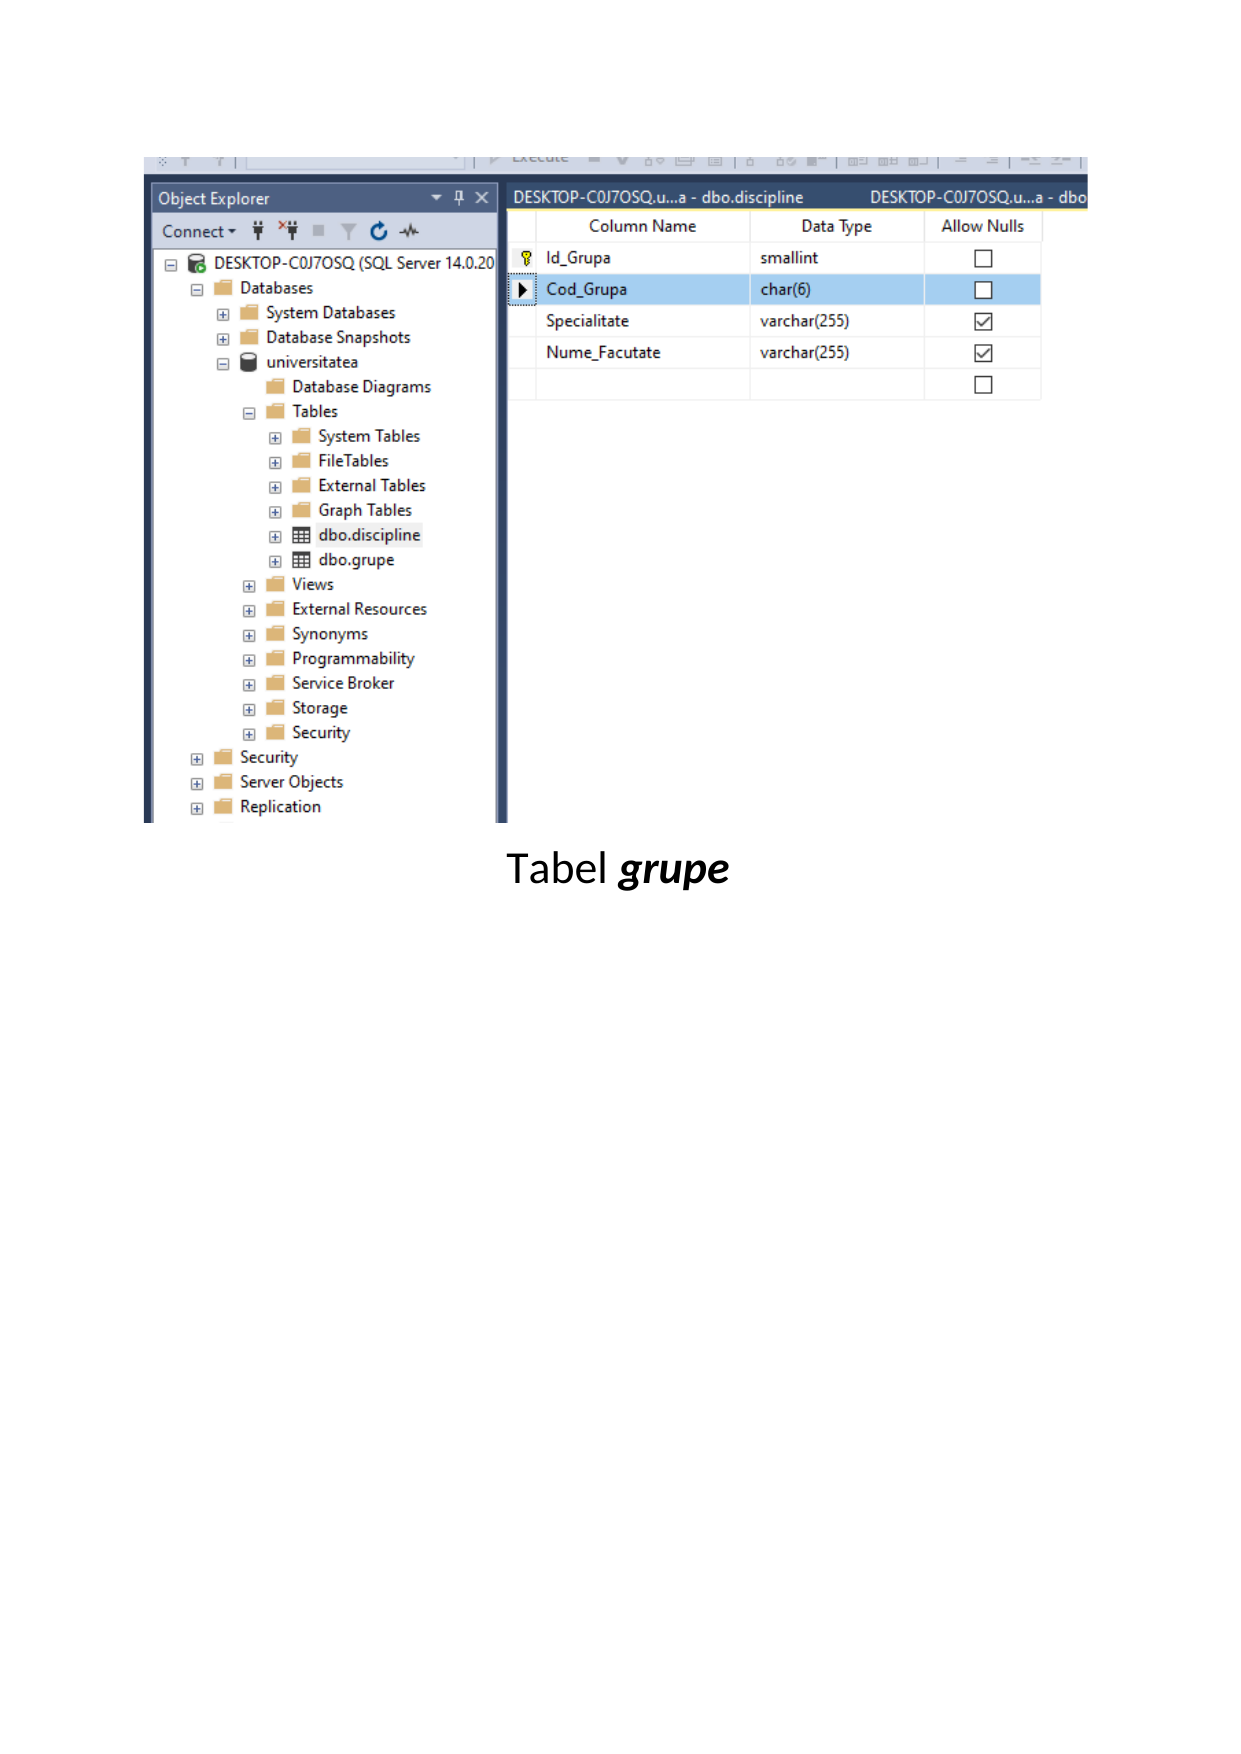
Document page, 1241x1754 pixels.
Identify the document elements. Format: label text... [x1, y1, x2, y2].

picture [143, 157, 1088, 823]
